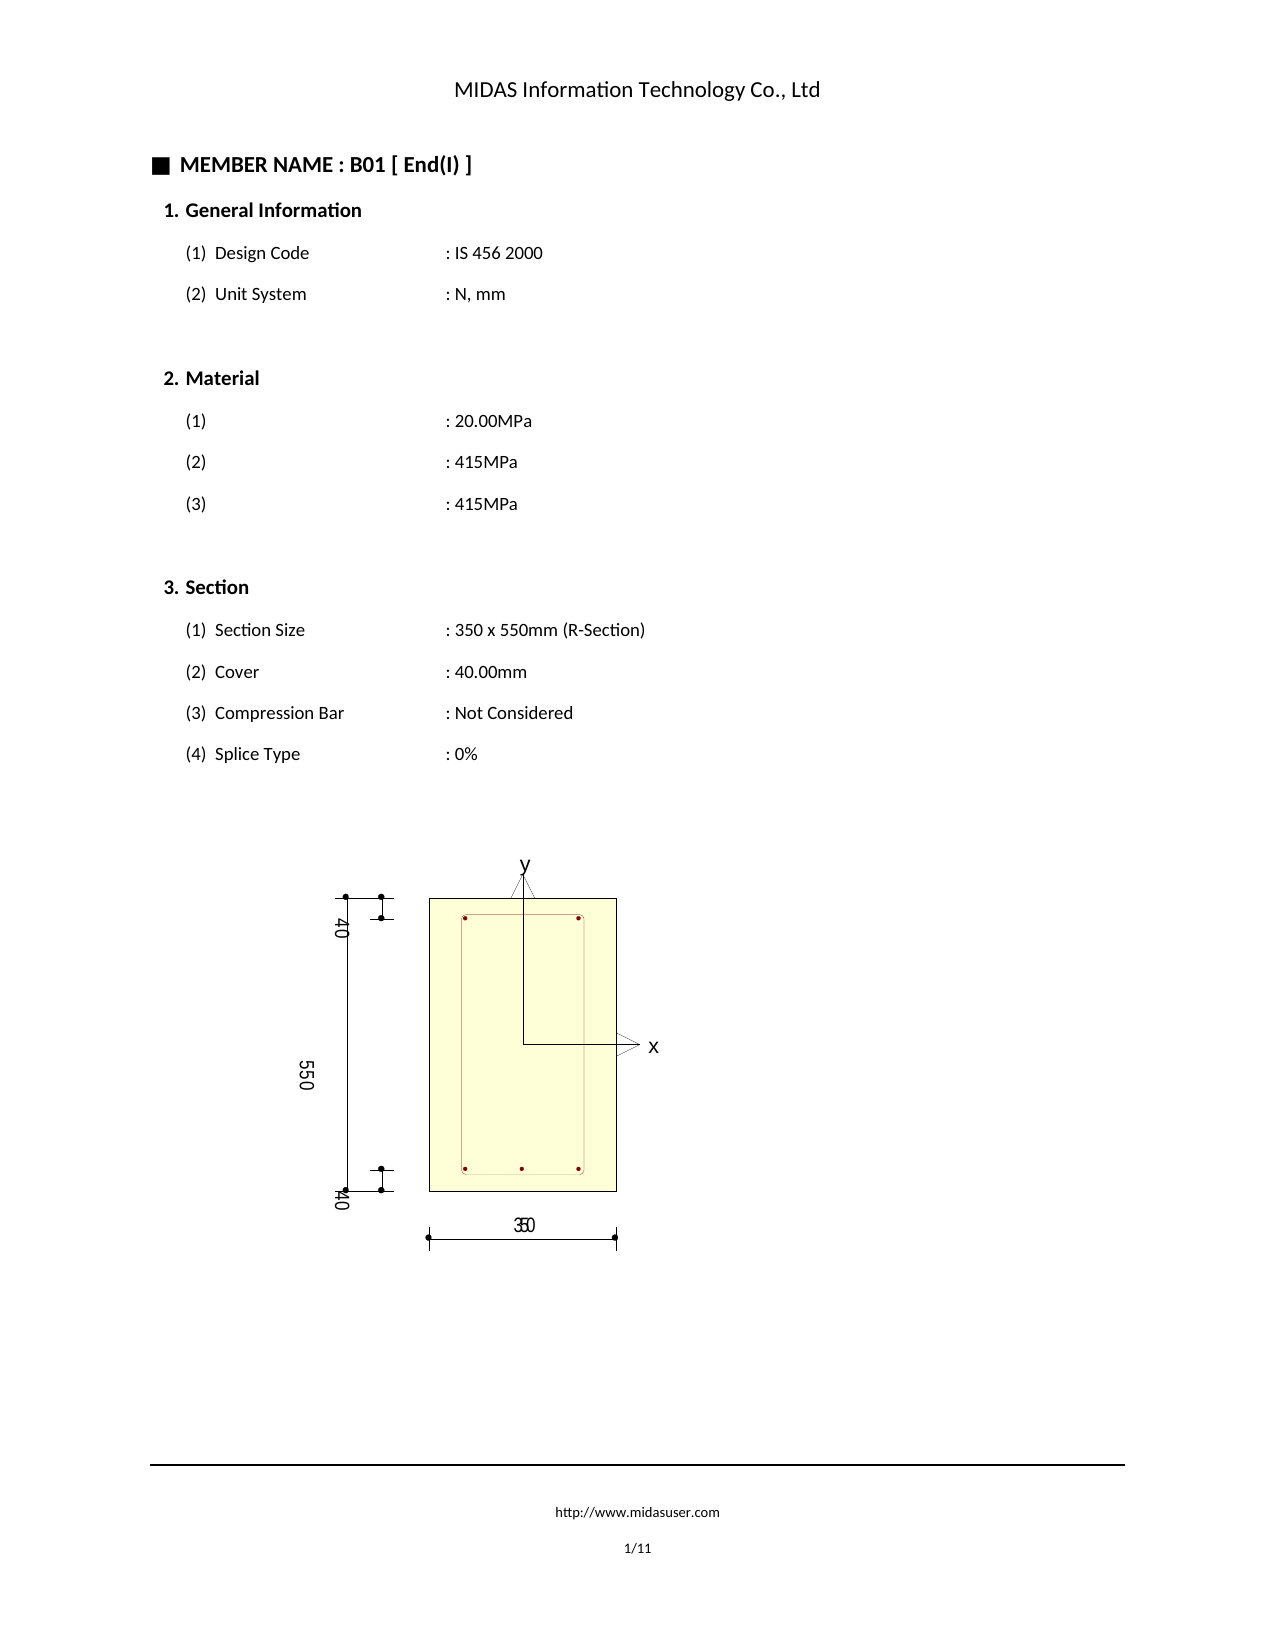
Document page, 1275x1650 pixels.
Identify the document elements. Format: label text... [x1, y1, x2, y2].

text Section [179, 574, 1125, 600]
text MEMBER NAME : B01 [ End(I) ] [150, 150, 1125, 178]
text Unit System : N, mm [206, 282, 1125, 305]
text : 415MPa [206, 492, 1125, 515]
text Material [179, 365, 1125, 390]
text : 415MPa [206, 450, 1125, 473]
text : 20.00MPa [206, 409, 1125, 432]
text Splice Type : 0% [206, 743, 1125, 766]
text Section Size : 350 x 550mm (R-Section) [206, 618, 1125, 641]
text Cover : 40.00mm [206, 660, 1125, 683]
text Compression Bar : Not Considered [206, 701, 1125, 724]
text General Information [179, 197, 1125, 222]
text Design Code : IS 456 2000 [206, 241, 1125, 264]
